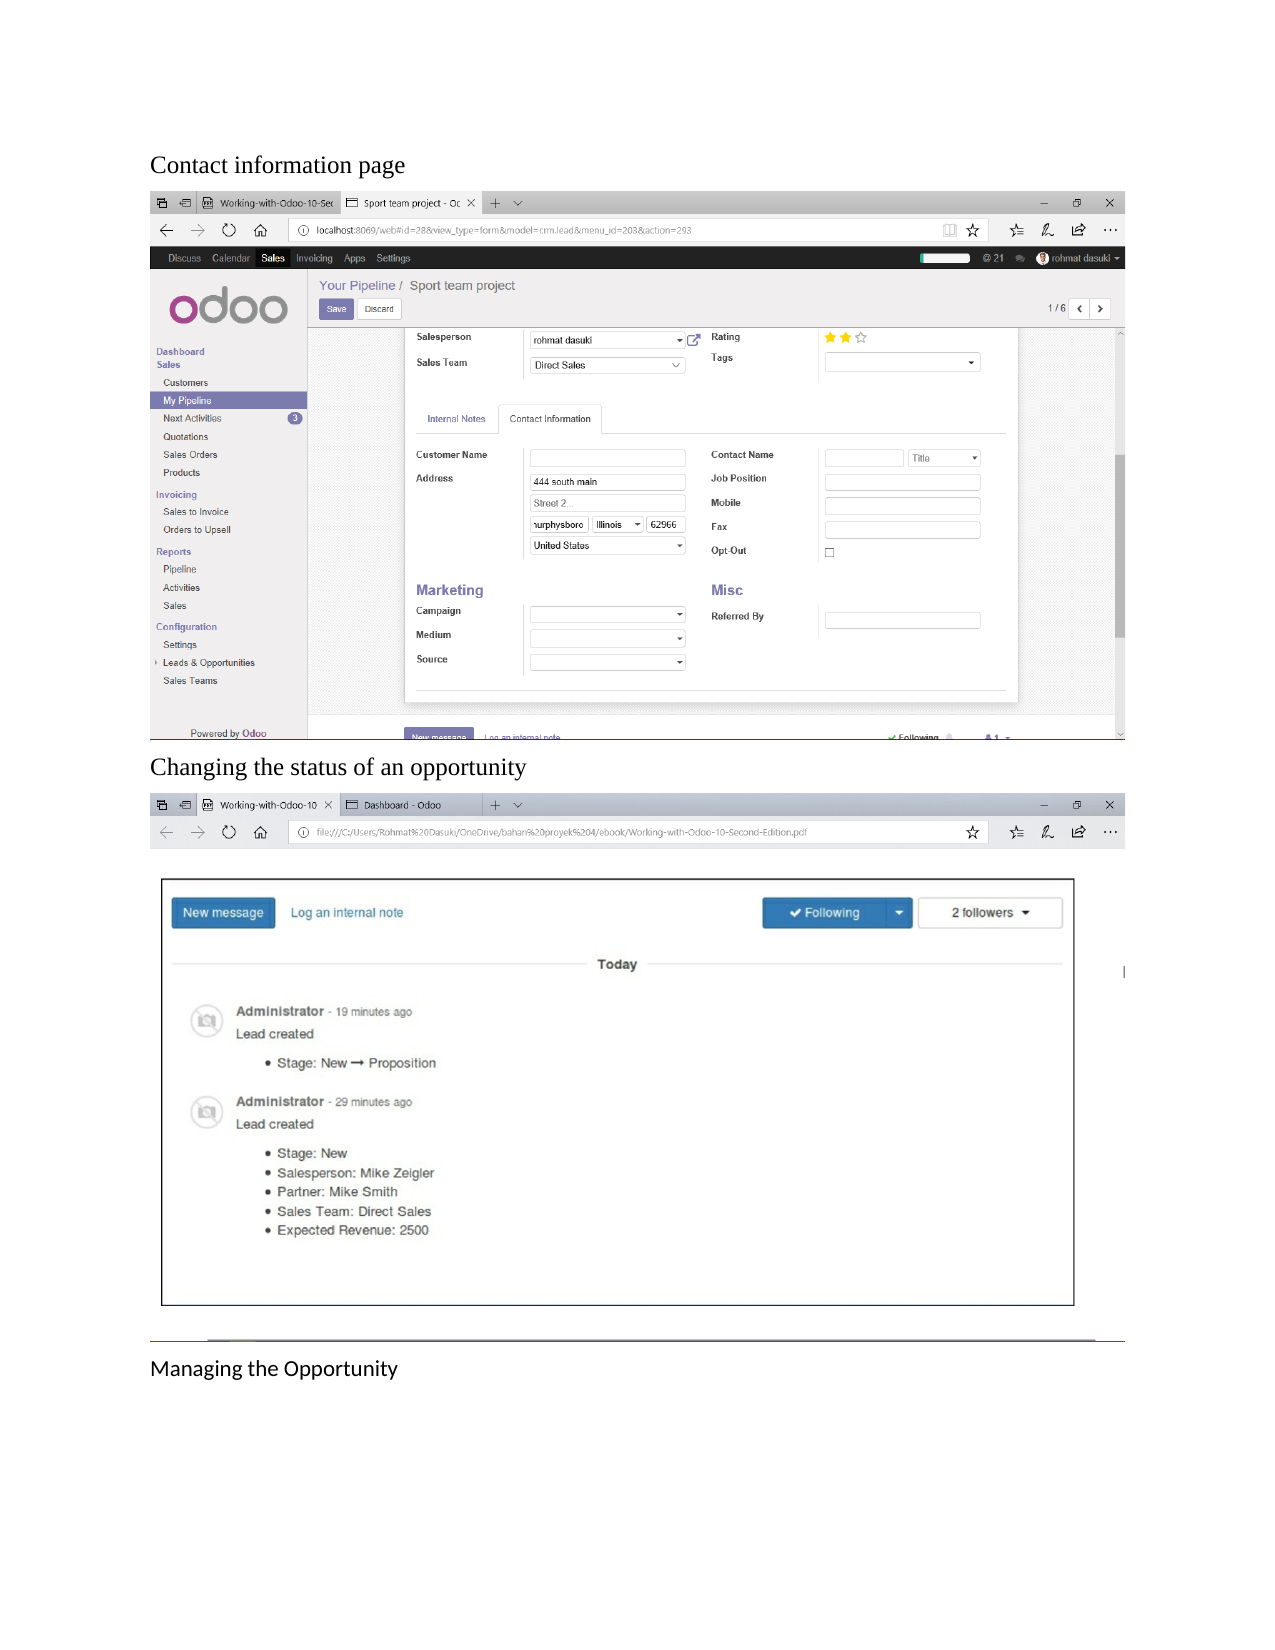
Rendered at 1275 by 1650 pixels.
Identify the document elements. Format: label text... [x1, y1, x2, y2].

text Managing the Opportunity [150, 1354, 1125, 1382]
text Changing the status of an opportunity [150, 752, 1125, 781]
text Contact information page [150, 150, 1125, 179]
picture [150, 793, 1125, 1342]
picture [150, 191, 1125, 740]
